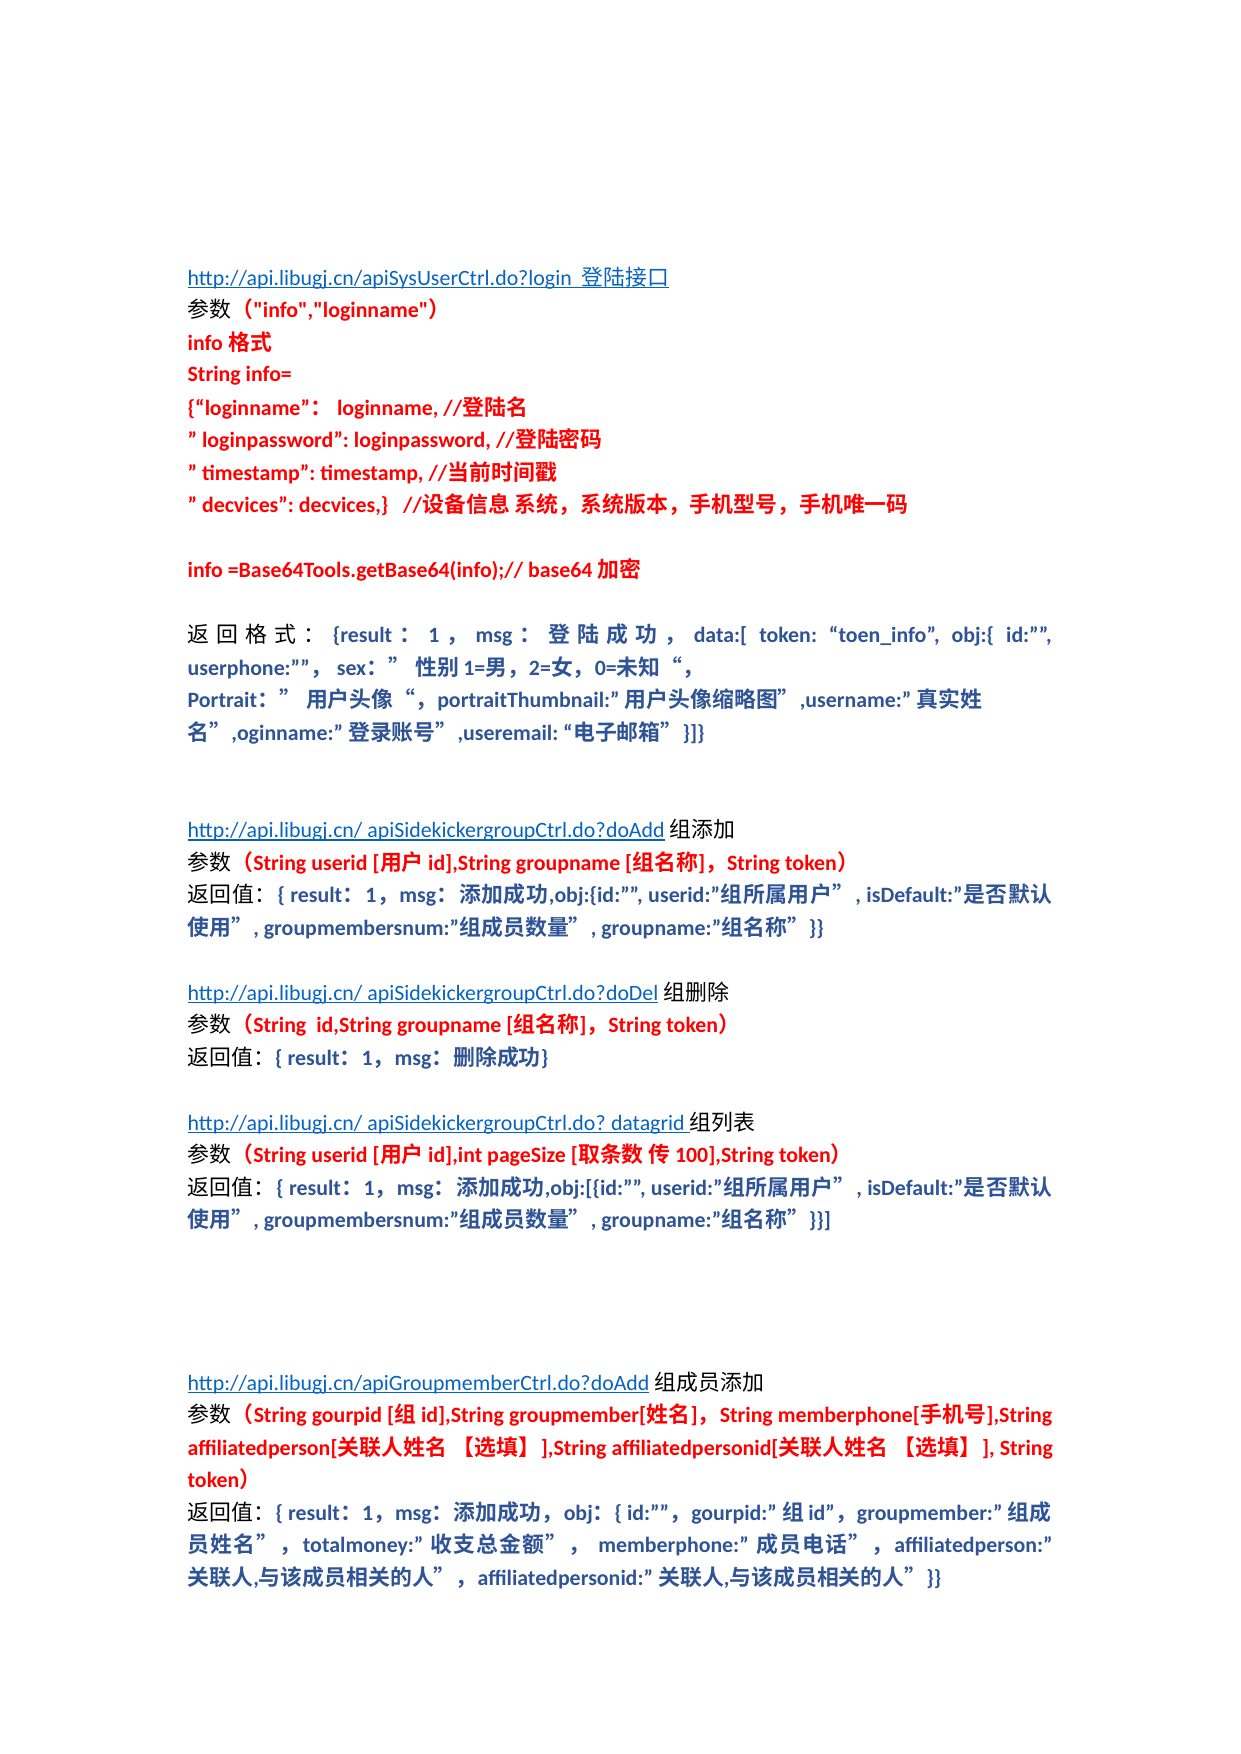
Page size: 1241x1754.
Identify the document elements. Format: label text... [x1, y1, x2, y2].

text 返回值：{ result：1，msg：添加成功，obj：{ id:””，gourpid:” 组id”，groupmember:” 组成员姓名”，totalmoney:” 收支总金额”， memberphone:” 成员电话”，affiliatedperson:” 关联人,与该成员相关的人”，affiliatedpersonid:” 关联人,与该成员相关的人”}} [187, 1494, 1053, 1592]
text String info= [187, 357, 1053, 389]
text 返回值：{ result：1，msg：添加成功,obj:[{id:””, userid:”组所属用户”, isDefault:”是否默认使用”, groupmembersnum:”组成员数量”, groupname:”组名称”}}] [187, 1169, 1053, 1234]
text info 格式 [187, 324, 1053, 357]
text {“loginname”： loginname, //登陆名 [187, 389, 1053, 422]
text http://api.libugj.cn/ apiSidekickergroupCtrl.do?doDel 组删除 [187, 974, 1053, 1007]
text 参数（"info","loginname"） [187, 292, 1053, 324]
text 返回值：{ result：1，msg：删除成功} [187, 1039, 1053, 1072]
text http://api.libugj.cn/ apiSidekickergroupCtrl.do?doAdd 组添加 [187, 812, 1053, 844]
text http://api.libugj.cn/ apiSidekickergroupCtrl.do? datagrid 组列表 [187, 1104, 1053, 1137]
text 返回值：{ result：1，msg：添加成功,obj:{id:””, userid:”组所属用户”, isDefault:”是否默认使用”, groupmembersnum:”组成员数量”, groupname:”组名称”}} [187, 877, 1053, 942]
text ” decvices”: decvices,} //设备信息 系统，系统版本，手机型号，手机唯一码 [187, 487, 1053, 519]
text Portrait：” 用户头像“，portraitThumbnail:” 用户头像缩略图”,username:” 真实姓名”,oginname:” 登录账号”,useremail: “电子邮箱”}]} [187, 682, 1053, 747]
text 参数（String id,String groupname [组名称]，String token） [187, 1007, 1053, 1039]
text ” loginpassword”: loginpassword, //登陆密码 [187, 422, 1053, 454]
text 参数（String userid [用户id],String groupname [组名称]，String token） [187, 844, 1053, 877]
text 参数（String gourpid [组id],String groupmember[姓名]，String memberphone[手机号],String affiliatedperson[关联人姓名 【选填】],String affiliatedpersonid[关联人姓名 【选填】], String token） [187, 1397, 1053, 1494]
text http://api.libugj.cn/apiGroupmemberCtrl.do?doAdd 组成员添加 [187, 1364, 1053, 1397]
text http://api.libugj.cn/apiSysUserCtrl.do?login 登陆接口 [187, 259, 1053, 292]
text ” timestamp”: timestamp, //当前时间戳 [187, 454, 1053, 487]
text info =Base64Tools.getBase64(info);// base64加密 [187, 552, 1053, 584]
text 参数（String userid [用户id],int pageSize [取条数 传100],String token） [187, 1137, 1053, 1169]
text 返回格式：{result：1，msg：登陆成功，data:[ token: “toen_info”, obj:{ id:””, userphone:””， sex：” 性别1=男，2=女，0=未知“， [187, 617, 1053, 682]
